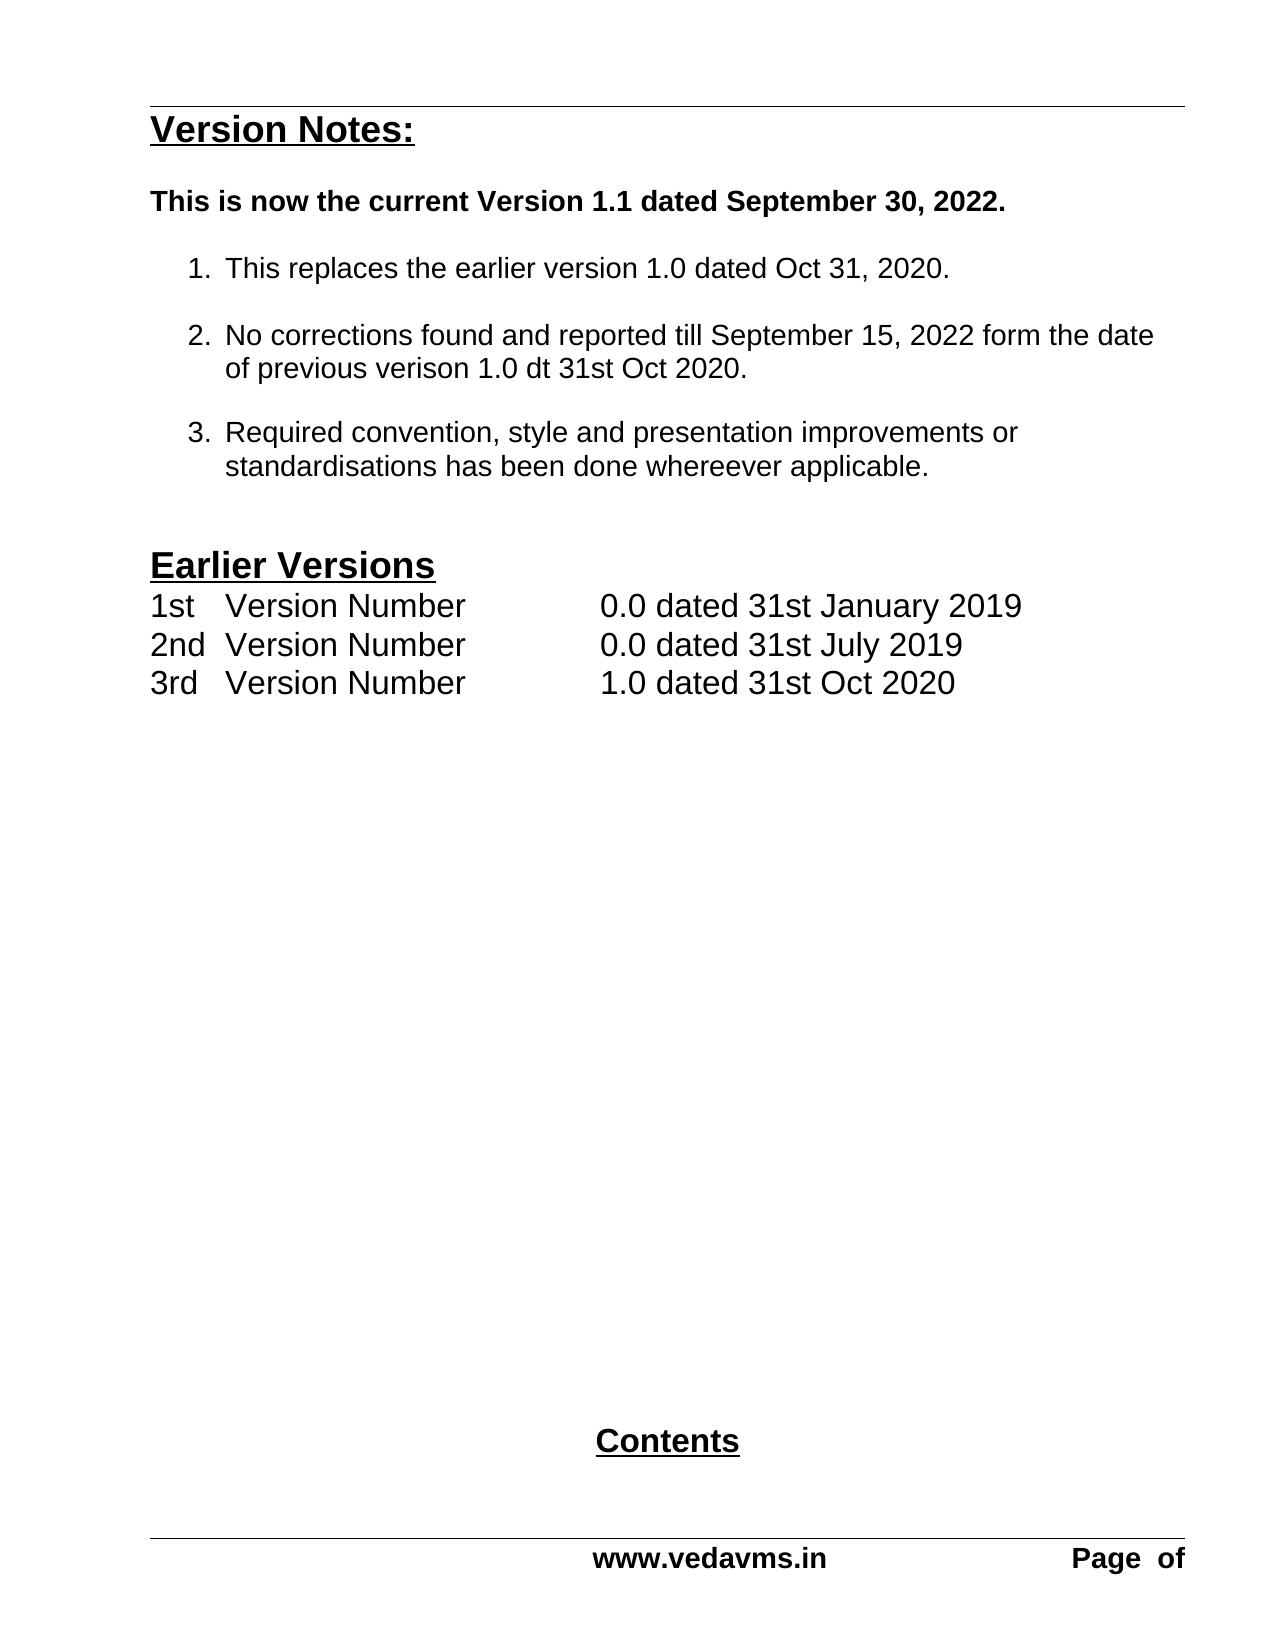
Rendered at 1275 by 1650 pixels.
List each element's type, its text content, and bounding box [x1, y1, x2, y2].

list No corrections found and reported till September 15, 2022 form the date of previous verison 1.0 dt 31st Oct 2020. [187, 318, 1185, 385]
text 2nd Version Number 0.0 dated 31st July 2019 [150, 625, 1185, 663]
list This replaces the earlier version 1.0 dated Oct 31, 2020. [187, 251, 1185, 284]
text 3rd Version Number 1.0 dated 31st Oct 2020 [150, 663, 1185, 702]
list Required convention, style and presentation improvements or standardisations has been done whereever applicable. [187, 415, 1185, 482]
text Contents [150, 1422, 1185, 1460]
text This is now the current Version 1.1 dated September 30, 2022. [150, 183, 1185, 217]
text Earlier Versions [150, 543, 1185, 587]
text 1st Version Number 0.0 dated 31st January 2019 [150, 587, 1185, 625]
text Version Notes: [150, 107, 1185, 150]
